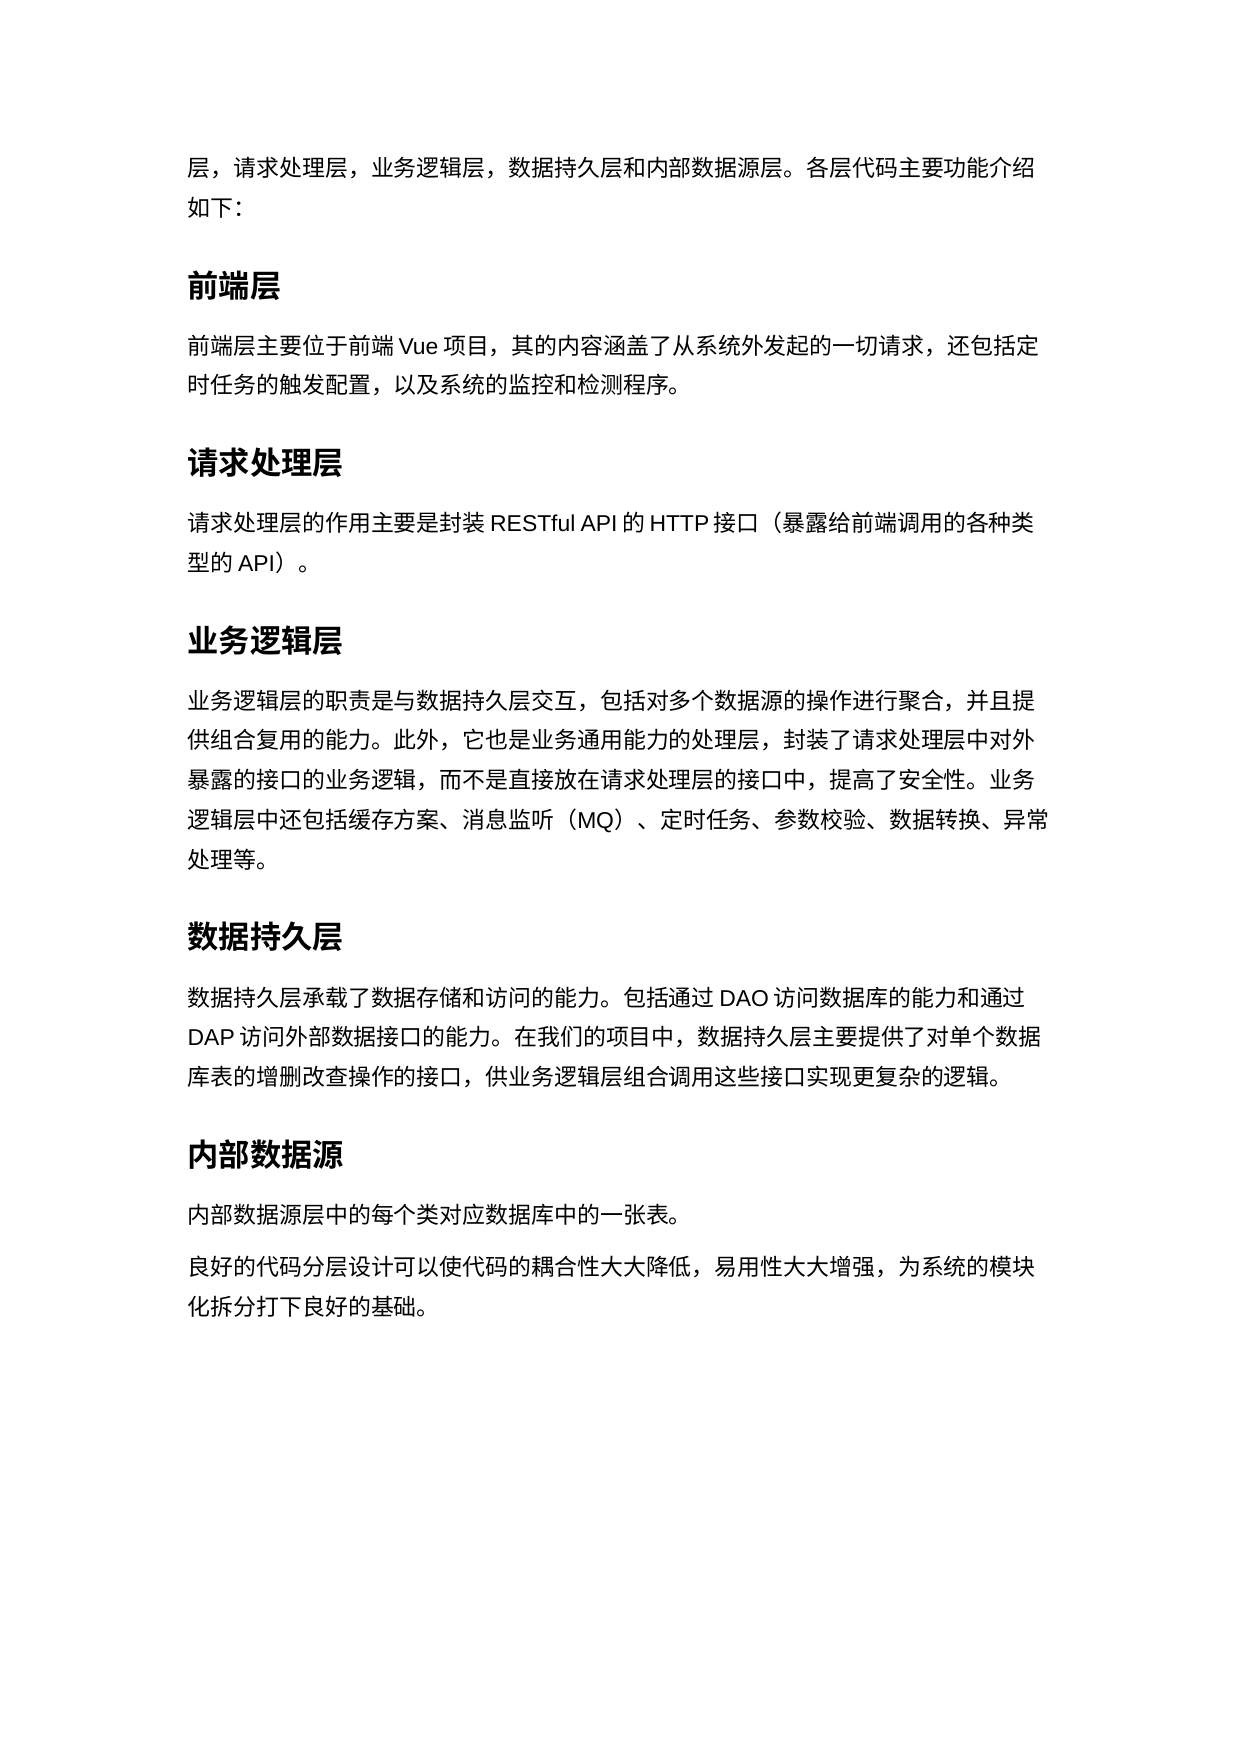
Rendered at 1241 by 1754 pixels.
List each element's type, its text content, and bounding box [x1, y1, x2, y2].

text 内部数据源层中的每个类对应数据库中的一张表。 [187, 1197, 1053, 1230]
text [187, 150, 1053, 223]
text 请求处理层 [187, 438, 1053, 483]
text 内部数据源 [187, 1130, 1053, 1175]
text 请求处理层的作用主要是封装RESTful API的HTTP接口（暴露给前端调用的各种类型的API）。 [187, 505, 1053, 578]
text 前端层主要位于前端Vue项目，其的内容涵盖了从系统外发起的一切请求，还包括定时任务的触发配置，以及系统的监控和检测程序。 [187, 327, 1053, 401]
text 数据持久层承载了数据存储和访问的能力。包括通过DAO访问数据库的能力和通过DAP访问外部数据接口的能力。在我们的项目中，数据持久层主要提供了对单个数据库表的增删改查操作的接口，供业务逻辑层组合调用这些接口实现更复杂的逻辑。 [187, 979, 1053, 1092]
text 前端层 [187, 261, 1053, 306]
text 业务逻辑层的职责是与数据持久层交互，包括对多个数据源的操作进行聚合，并且提供组合复用的能力。此外，它也是业务通用能力的处理层，封装了请求处理层中对外暴露的接口的业务逻辑，而不是直接放在请求处理层的接口中，提高了安全性。业务逻辑层中还包括缓存方案、消息监听（MQ）、定时任务、参数校验、数据转换、异常处理等。 [187, 682, 1053, 875]
text 数据持久层 [187, 913, 1053, 958]
text 良好的代码分层设计可以使代码的耦合性大大降低，易用性大大增强，为系统的模块化拆分打下良好的基础。 [187, 1249, 1053, 1322]
text 业务逻辑层 [187, 616, 1053, 661]
